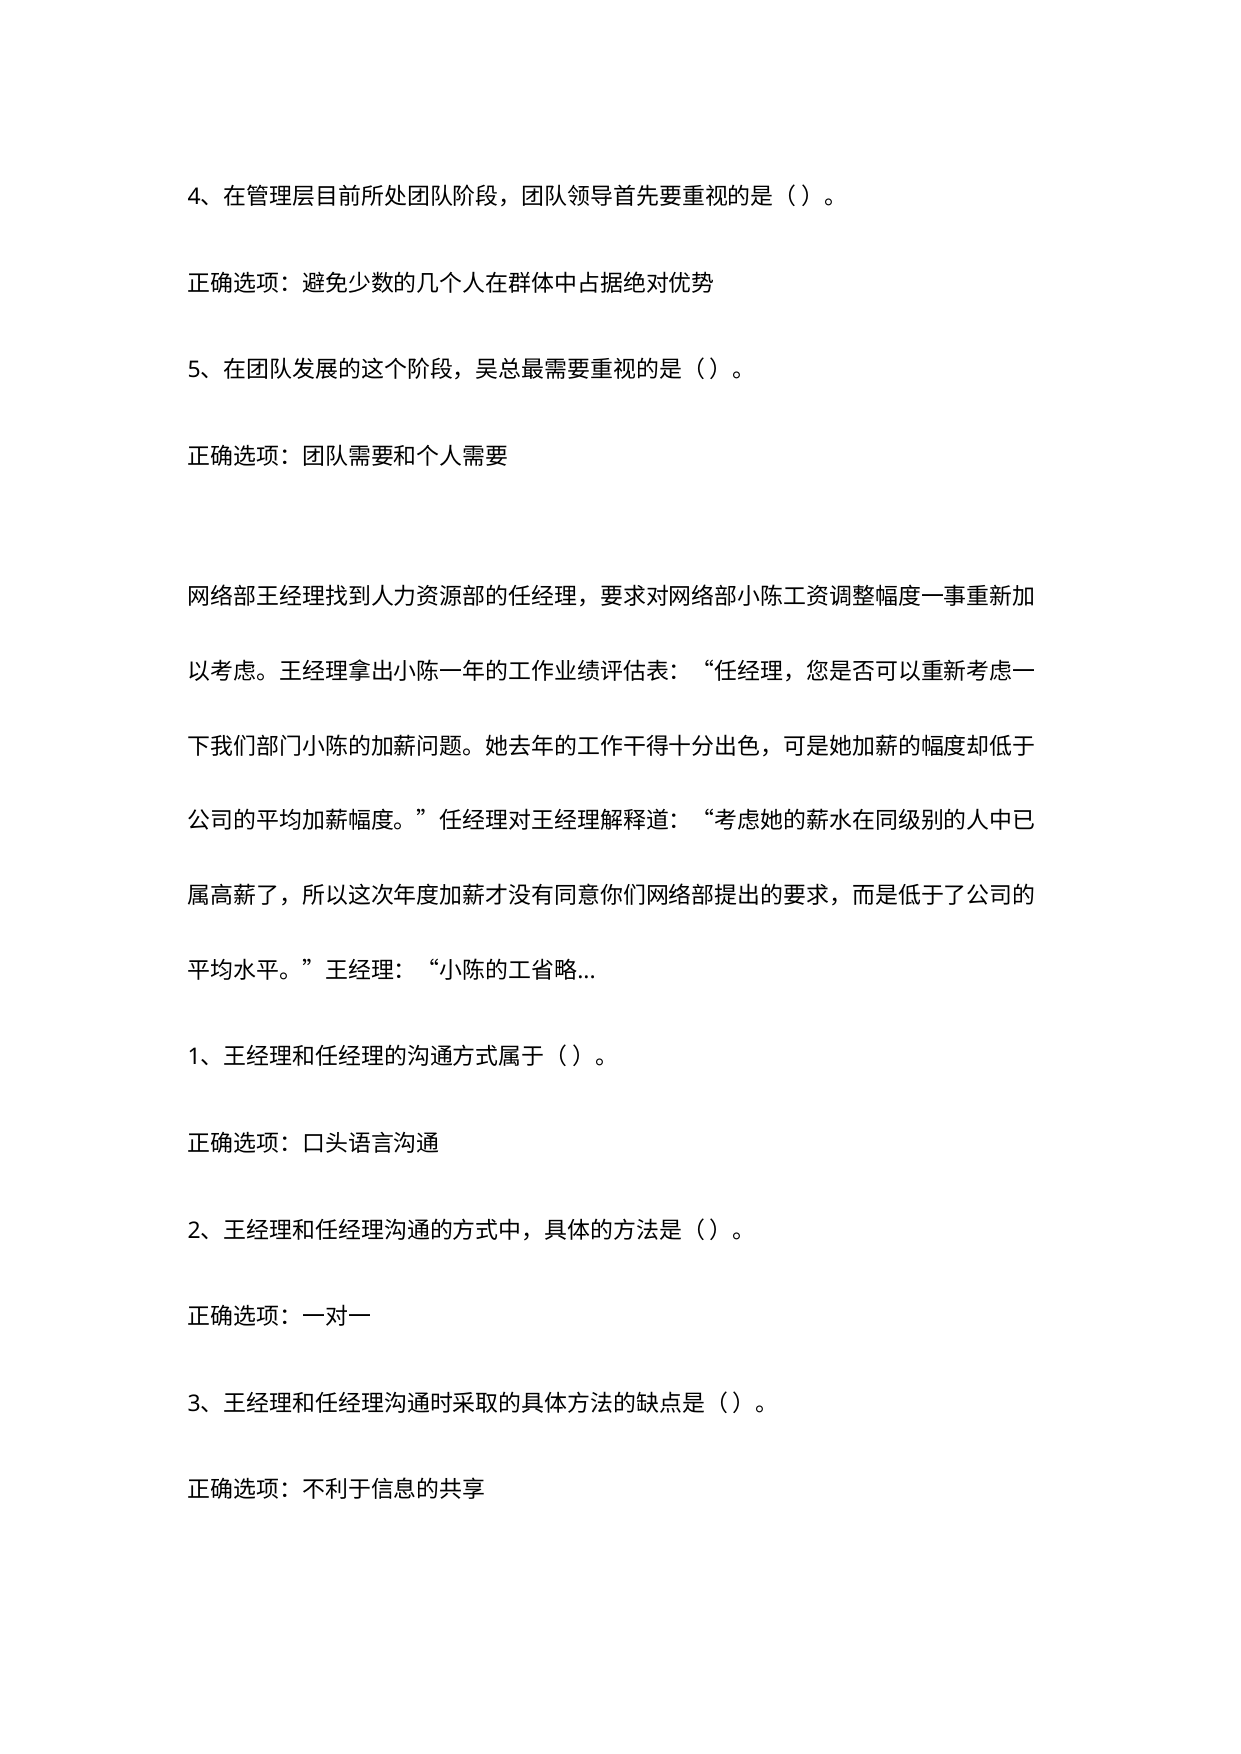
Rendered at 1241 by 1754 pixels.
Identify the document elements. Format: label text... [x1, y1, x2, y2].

text 1、王经理和任经理的沟通方式属于（ ）。 [187, 1022, 1053, 1087]
text 正确选项：避免少数的几个人在群体中占据绝对优势 [187, 249, 1053, 314]
text 4、在管理层目前所处团队阶段，团队领导首先要重视的是（ ）。 [187, 162, 1053, 227]
text 正确选项：不利于信息的共享 [187, 1456, 1053, 1521]
text 2、王经理和任经理沟通的方式中，具体的方法是（ ）。 [187, 1196, 1053, 1261]
text 5、在团队发展的这个阶段，吴总最需要重视的是（ ）。 [187, 335, 1053, 400]
text 正确选项：团队需要和个人需要 [187, 422, 1053, 487]
text 网络部王经理找到人力资源部的任经理，要求对网络部小陈工资调整幅度一事重新加以考虑。王经理拿出小陈一年的工作业绩评估表：“任经理，您是否可以重新考虑一下我们部门小陈的加薪问题。她去年的工作干得十分出色，可是她加薪的幅度却低于公司的平均加薪幅度。”任经理对王经理解释道：“考虑她的薪水在同级别的人中已属高薪了，所以这次年度加薪才没有同意你们网络部提出的要求，而是低于了公司的平均水平。”王经理：“小陈的工省略... [187, 562, 1053, 1001]
text 正确选项：口头语言沟通 [187, 1109, 1053, 1174]
text 3、王经理和任经理沟通时采取的具体方法的缺点是（ ）。 [187, 1369, 1053, 1434]
text 正确选项：一对一 [187, 1282, 1053, 1347]
